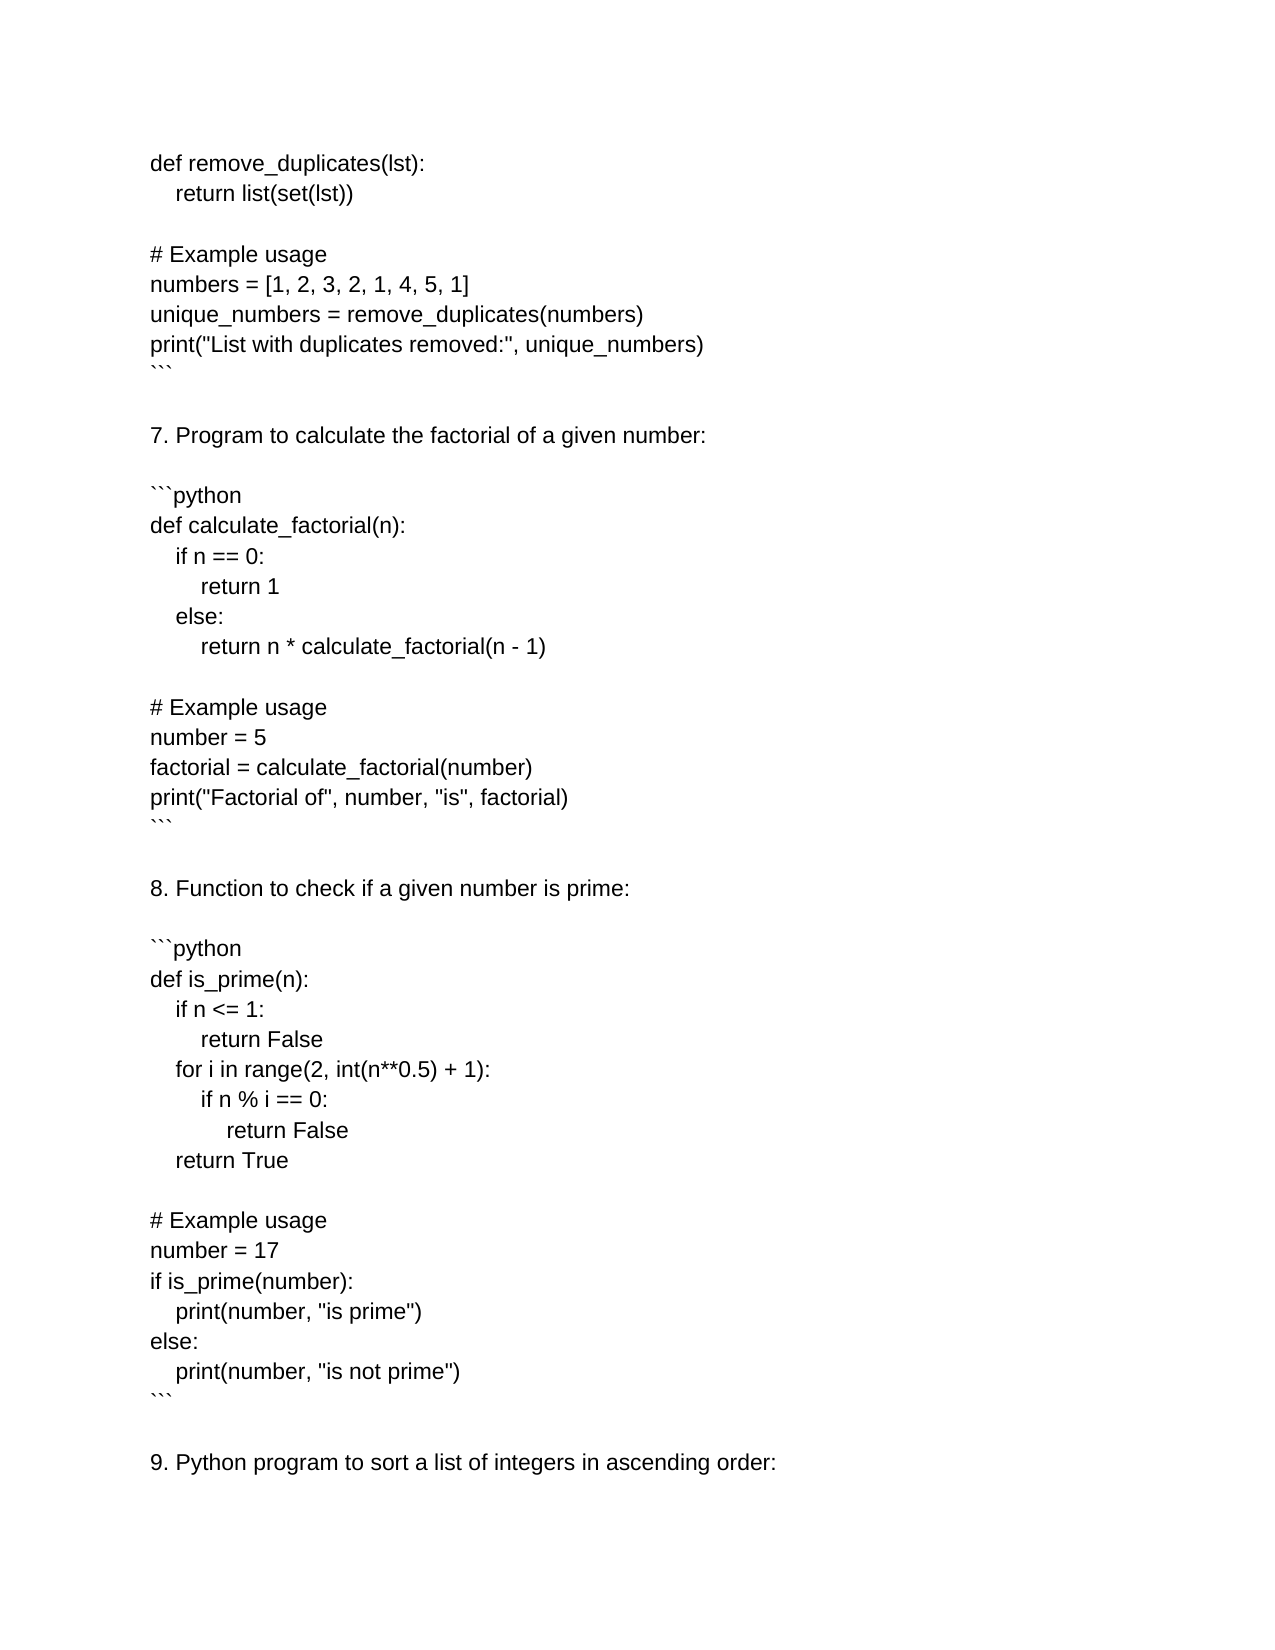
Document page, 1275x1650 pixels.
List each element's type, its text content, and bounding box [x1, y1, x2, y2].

text if n % i == 0: [150, 1086, 1125, 1113]
text def remove_duplicates(lst): [150, 150, 1125, 176]
text ```python [150, 482, 1125, 509]
text if n == 0: [150, 543, 1125, 569]
text ```python [150, 935, 1125, 962]
text # Example usage [150, 1207, 1125, 1234]
text else: [150, 1328, 1125, 1354]
text return 1 [150, 573, 1125, 599]
text 7. Program to calculate the factorial of a given number: [150, 422, 1125, 448]
text else: [150, 603, 1125, 629]
text return n * calculate_factorial(n - 1) [150, 633, 1125, 660]
text if is_prime(number): [150, 1268, 1125, 1294]
text def calculate_factorial(n): [150, 512, 1125, 539]
text return False [150, 1026, 1125, 1052]
text return True [150, 1147, 1125, 1173]
text ``` [150, 814, 1125, 841]
text print("Factorial of", number, "is", factorial) [150, 784, 1125, 811]
text number = 5 [150, 724, 1125, 750]
text 9. Python program to sort a list of integers in ascending order: [150, 1449, 1125, 1475]
text for i in range(2, int(n**0.5) + 1): [150, 1056, 1125, 1083]
text print(number, "is not prime") [150, 1358, 1125, 1385]
text return False [150, 1117, 1125, 1143]
text ``` [150, 1388, 1125, 1415]
text def is_prime(n): [150, 966, 1125, 992]
text print("List with duplicates removed:", unique_numbers) [150, 331, 1125, 358]
text if n <= 1: [150, 996, 1125, 1022]
text print(number, "is prime") [150, 1298, 1125, 1324]
text # Example usage [150, 241, 1125, 267]
text # Example usage [150, 694, 1125, 720]
text number = 17 [150, 1237, 1125, 1264]
text numbers = [1, 2, 3, 2, 1, 4, 5, 1] [150, 271, 1125, 297]
text 8. Function to check if a given number is prime: [150, 875, 1125, 901]
text factorial = calculate_factorial(number) [150, 754, 1125, 781]
text ``` [150, 361, 1125, 388]
text return list(set(lst)) [150, 180, 1125, 207]
text unique_numbers = remove_duplicates(numbers) [150, 301, 1125, 327]
